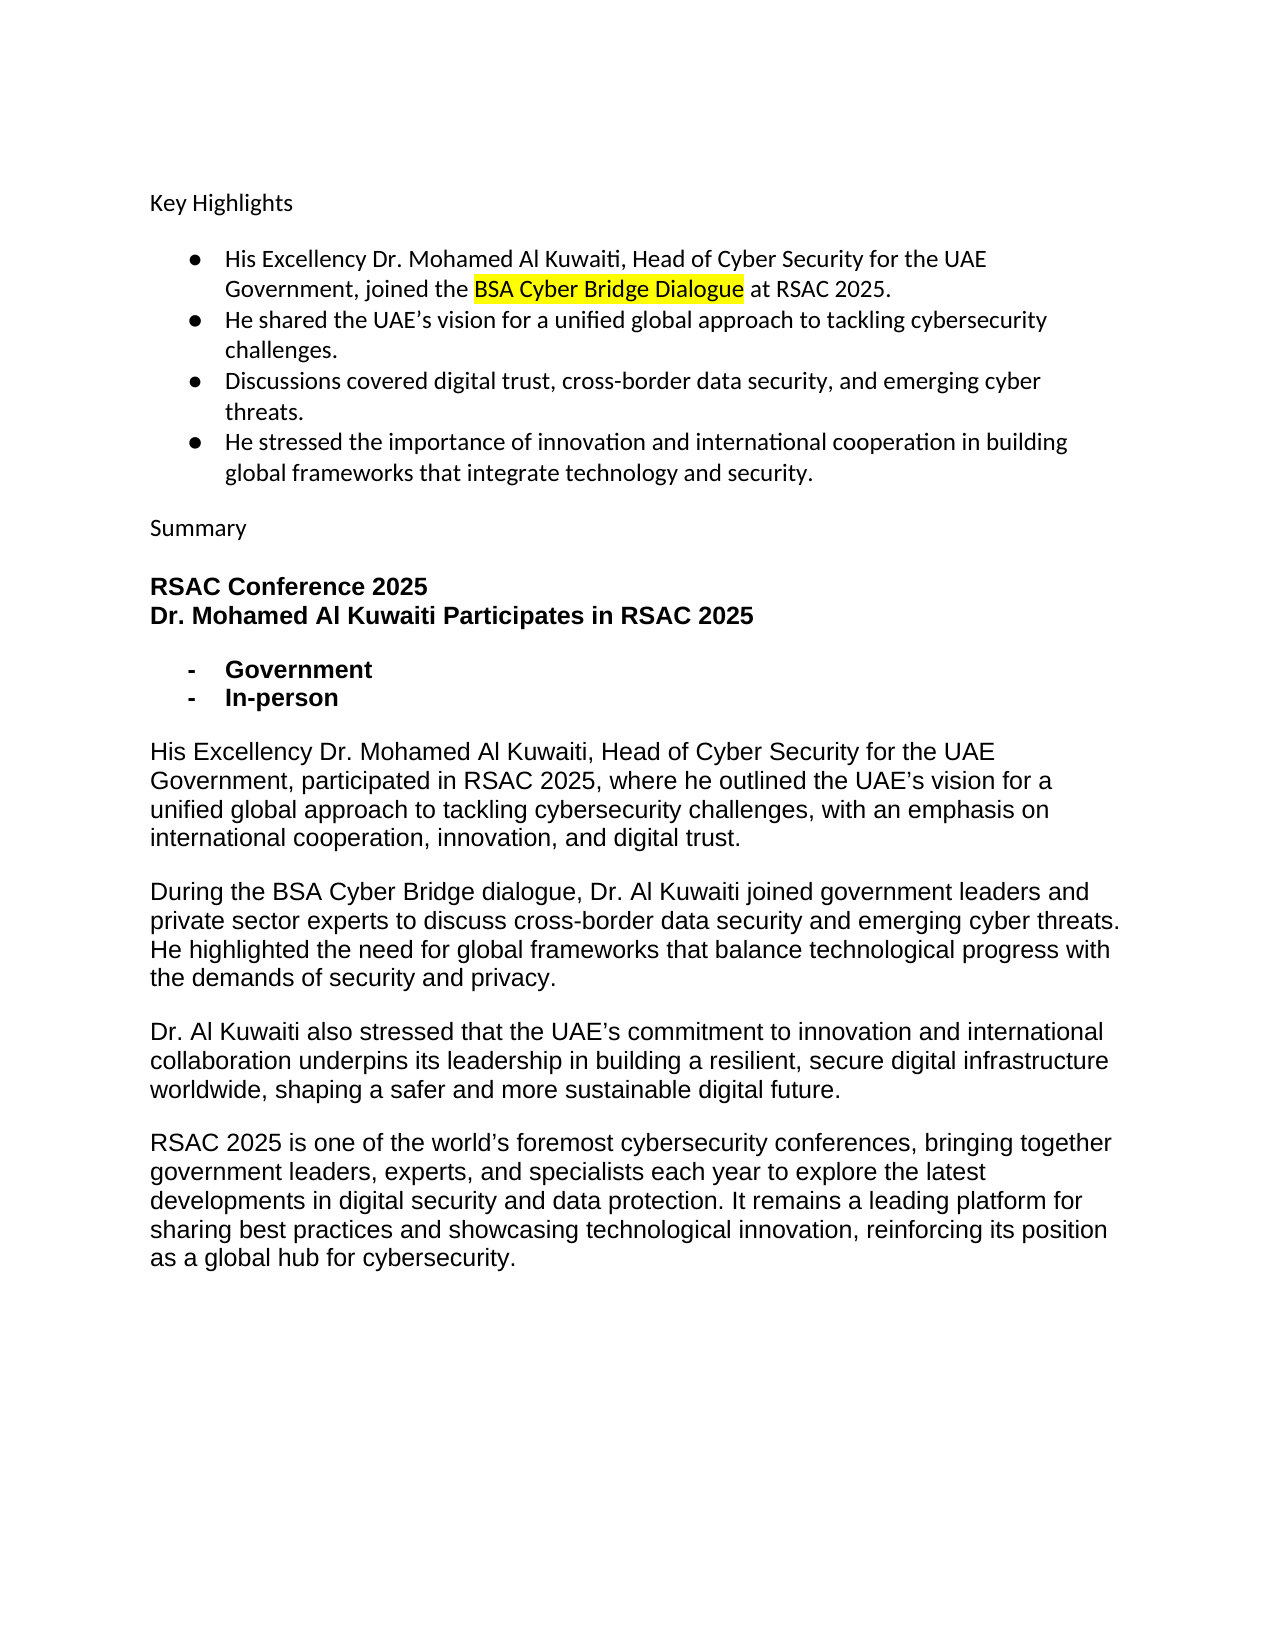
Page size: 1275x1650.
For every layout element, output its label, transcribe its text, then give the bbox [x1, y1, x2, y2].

list In-person [187, 683, 1125, 712]
text Summary [150, 512, 1125, 543]
text Dr. Al Kuwaiti also stressed that the UAE’s commitment to innovation and international collaboration underpins its leadership in building a resilient, secure digital infrastructure worldwide, shaping a safer and more sustainable digital future. [150, 1017, 1125, 1103]
list Government [187, 655, 1125, 683]
list His Excellency Dr. Mohamed Al Kuwaiti, Head of Cyber Security for the UAE Government, joined the BSA Cyber Bridge Dialogue at RSAC 2025. [187, 243, 1125, 304]
list Discussions covered digital trust, cross-border data security, and emerging cyber threats. [187, 365, 1125, 426]
text RSAC Conference 2025 Dr. Mohamed Al Kuwaiti Participates in RSAC 2025 [150, 572, 1125, 630]
list He shared the UAE’s vision for a unified global approach to tackling cybersecurity challenges. [187, 304, 1125, 365]
text His Excellency Dr. Mohamed Al Kuwaiti, Head of Cyber Security for the UAE Government, participated in RSAC 2025, where he outlined the UAE’s vision for a unified global approach to tackling cybersecurity challenges, with an emphasis on international cooperation, innovation, and digital trust. [150, 737, 1125, 852]
subtitle Key Highlights [150, 187, 1125, 218]
text During the BSA Cyber Bridge dialogue, Dr. Al Kuwaiti joined government leaders and private sector experts to discuss cross-border data security and emerging cyber threats. He highlighted the need for global frameworks that balance technological progress with the demands of security and privacy. [150, 877, 1125, 992]
list He stressed the importance of innovation and international cooperation in building global frameworks that integrate technology and security. [187, 426, 1125, 487]
text RSAC 2025 is one of the world’s foremost cybersecurity conferences, bringing together government leaders, experts, and specialists each year to explore the latest developments in digital security and data protection. It remains a leading platform for sharing best practices and showcasing technological innovation, reinforcing its position as a global hub for cybersecurity. [150, 1128, 1125, 1272]
